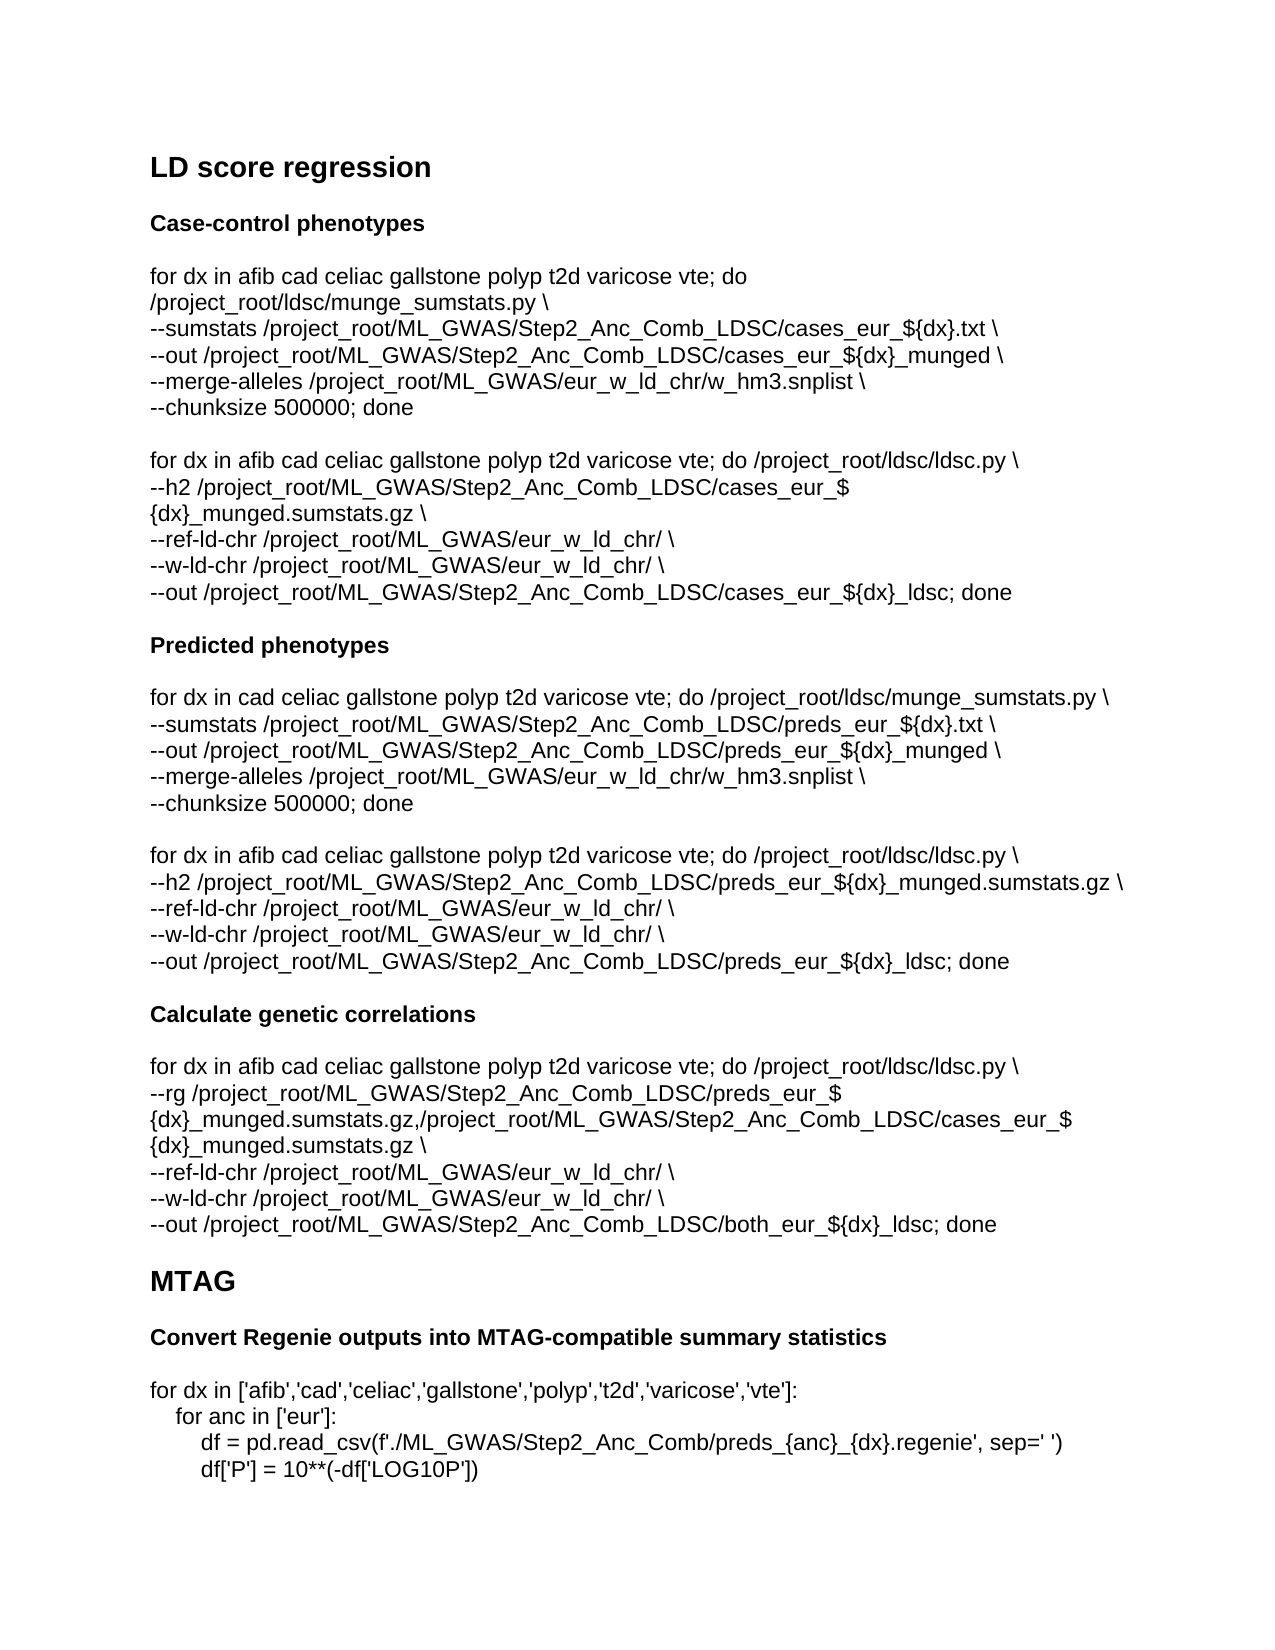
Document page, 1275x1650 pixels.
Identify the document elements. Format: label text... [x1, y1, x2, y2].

text df['P'] = 10**(-df['LOG10P']) [150, 1456, 1125, 1482]
text --merge-alleles /project_root/ML_GWAS/eur_w_ld_chr/w_hm3.snplist \ [150, 368, 1125, 394]
text Calculate genetic correlations [150, 1001, 1125, 1027]
text for dx in afib cad celiac gallstone polyp t2d varicose vte; do /project_root/ldsc/ldsc.py \ [150, 1053, 1125, 1079]
text --chunksize 500000; done [150, 790, 1125, 816]
text --ref-ld-chr /project_root/ML_GWAS/eur_w_ld_chr/ \ [150, 526, 1125, 552]
text --rg /project_root/ML_GWAS/Step2_Anc_Comb_LDSC/preds_eur_${dx}_munged.sumstats.gz,/project_root/ML_GWAS/Step2_Anc_Comb_LDSC/cases_eur_${dx}_munged.sumstats.gz \ [150, 1079, 1125, 1159]
text Predicted phenotypes [150, 632, 1125, 658]
text for dx in cad celiac gallstone polyp t2d varicose vte; do /project_root/ldsc/munge_sumstats.py \ [150, 684, 1125, 711]
text LD score regression [150, 150, 1125, 183]
text for dx in ['afib','cad','celiac','gallstone','polyp','t2d','varicose','vte']: [150, 1377, 1125, 1403]
text --h2 /project_root/ML_GWAS/Step2_Anc_Comb_LDSC/preds_eur_${dx}_munged.sumstats.gz \ [150, 869, 1125, 895]
text --w-ld-chr /project_root/ML_GWAS/eur_w_ld_chr/ \ [150, 921, 1125, 948]
text for anc in ['eur']: [150, 1403, 1125, 1429]
text Case-control phenotypes [150, 210, 1125, 236]
text --out /project_root/ML_GWAS/Step2_Anc_Comb_LDSC/cases_eur_${dx}_ldsc; done [150, 579, 1125, 605]
text for dx in afib cad celiac gallstone polyp t2d varicose vte; do /project_root/ldsc/munge_sumstats.py \ [150, 263, 1125, 315]
text for dx in afib cad celiac gallstone polyp t2d varicose vte; do /project_root/ldsc/ldsc.py \ [150, 447, 1125, 473]
text --out /project_root/ML_GWAS/Step2_Anc_Comb_LDSC/preds_eur_${dx}_munged \ [150, 737, 1125, 763]
text --sumstats /project_root/ML_GWAS/Step2_Anc_Comb_LDSC/preds_eur_${dx}.txt \ [150, 711, 1125, 737]
text --h2 /project_root/ML_GWAS/Step2_Anc_Comb_LDSC/cases_eur_${dx}_munged.sumstats.gz \ [150, 473, 1125, 526]
text --ref-ld-chr /project_root/ML_GWAS/eur_w_ld_chr/ \ [150, 1159, 1125, 1185]
text --out /project_root/ML_GWAS/Step2_Anc_Comb_LDSC/cases_eur_${dx}_munged \ [150, 342, 1125, 368]
text --sumstats /project_root/ML_GWAS/Step2_Anc_Comb_LDSC/cases_eur_${dx}.txt \ [150, 315, 1125, 342]
text --out /project_root/ML_GWAS/Step2_Anc_Comb_LDSC/preds_eur_${dx}_ldsc; done [150, 948, 1125, 974]
text --w-ld-chr /project_root/ML_GWAS/eur_w_ld_chr/ \ [150, 1185, 1125, 1211]
text df = pd.read_csv(f'./ML_GWAS/Step2_Anc_Comb/preds_{anc}_{dx}.regenie', sep=' ') [150, 1429, 1125, 1456]
text --w-ld-chr /project_root/ML_GWAS/eur_w_ld_chr/ \ [150, 552, 1125, 579]
text --merge-alleles /project_root/ML_GWAS/eur_w_ld_chr/w_hm3.snplist \ [150, 763, 1125, 790]
text Convert Regenie outputs into MTAG-compatible summary statistics [150, 1324, 1125, 1350]
text --chunksize 500000; done [150, 394, 1125, 421]
text --ref-ld-chr /project_root/ML_GWAS/eur_w_ld_chr/ \ [150, 895, 1125, 921]
text MTAG [150, 1264, 1125, 1298]
text for dx in afib cad celiac gallstone polyp t2d varicose vte; do /project_root/ldsc/ldsc.py \ [150, 842, 1125, 869]
text --out /project_root/ML_GWAS/Step2_Anc_Comb_LDSC/both_eur_${dx}_ldsc; done [150, 1211, 1125, 1238]
